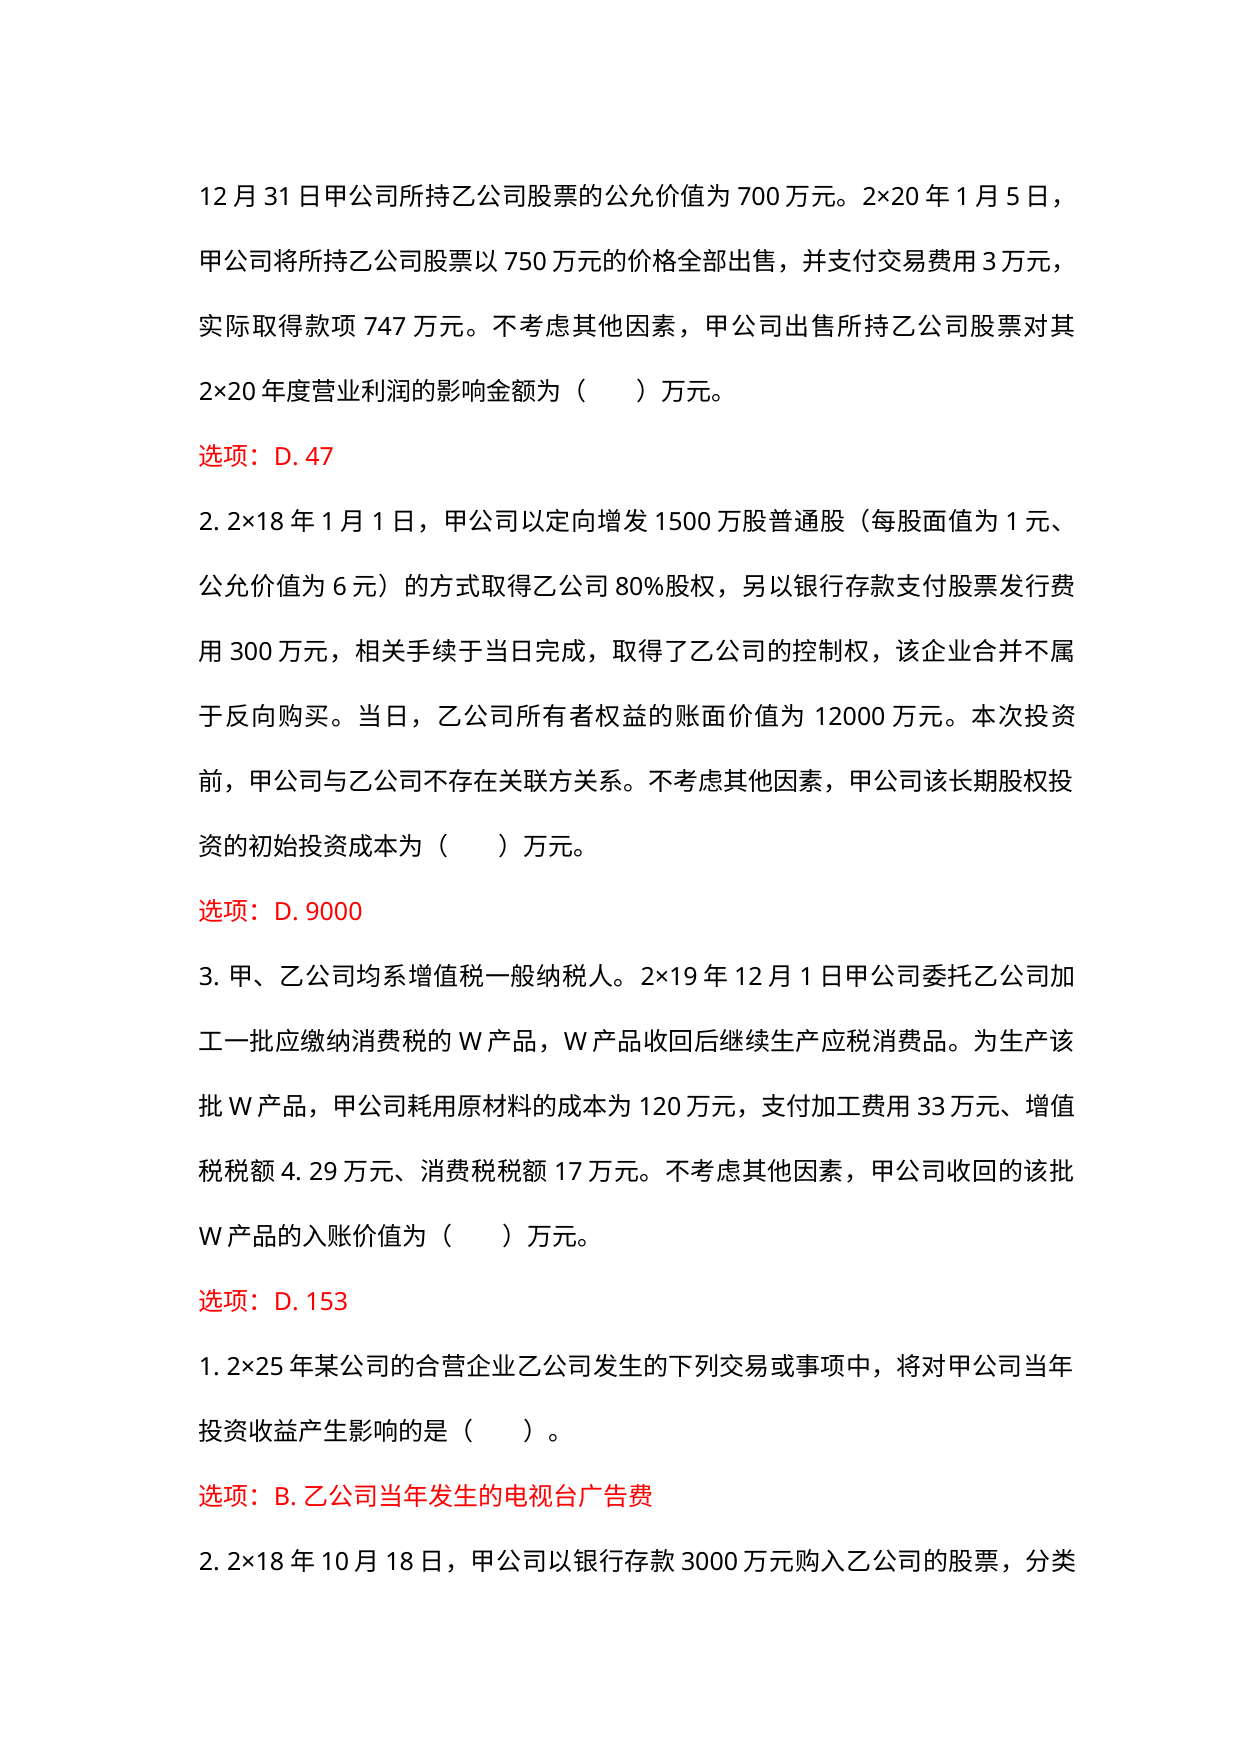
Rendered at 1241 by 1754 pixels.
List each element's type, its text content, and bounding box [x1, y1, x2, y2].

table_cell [188, 1527, 1087, 1592]
table_cell 选项：B. 乙公司当年发生的电视台广告费 [188, 1462, 1087, 1527]
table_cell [188, 162, 1087, 422]
table_cell 3. 甲、乙公司均系增值税一般纳税人。2×19年12月1日甲公司委托乙公司加工一批应缴纳消费税的W产品，W产品收回后继续生产应税消费品。为生产该批W产品，甲公司耗用原材料的成本为120万元，支付加工费用33万元、增值税税额4. 29万元、消费税税额17万元。不考虑其他因素，甲公司收回的该批W产品的入账价值为（ ）万元。 [188, 942, 1087, 1267]
table_cell 选项：D. 153 [188, 1267, 1087, 1332]
table_cell 选项：D. 47 [188, 422, 1087, 487]
table_cell 选项：D. 9000 [188, 877, 1087, 942]
table_cell 1. 2×25年某公司的合营企业乙公司发生的下列交易或事项中，将对甲公司当年投资收益产生影响的是（ ）。 [188, 1332, 1087, 1462]
table_cell 2. 2×18年1月1日，甲公司以定向增发1500万股普通股（每股面值为1元、公允价值为6元）的方式取得乙公司80%股权，另以银行存款支付股票发行费用300万元，相关手续于当日完成，取得了乙公司的控制权，该企业合并不属于反向购买。当日，乙公司所有者权益的账面价值为12000万元。本次投资前，甲公司与乙公司不存在关联方关系。不考虑其他因素，甲公司该长期股权投资的初始投资成本为（ ）万元。 [188, 487, 1087, 877]
